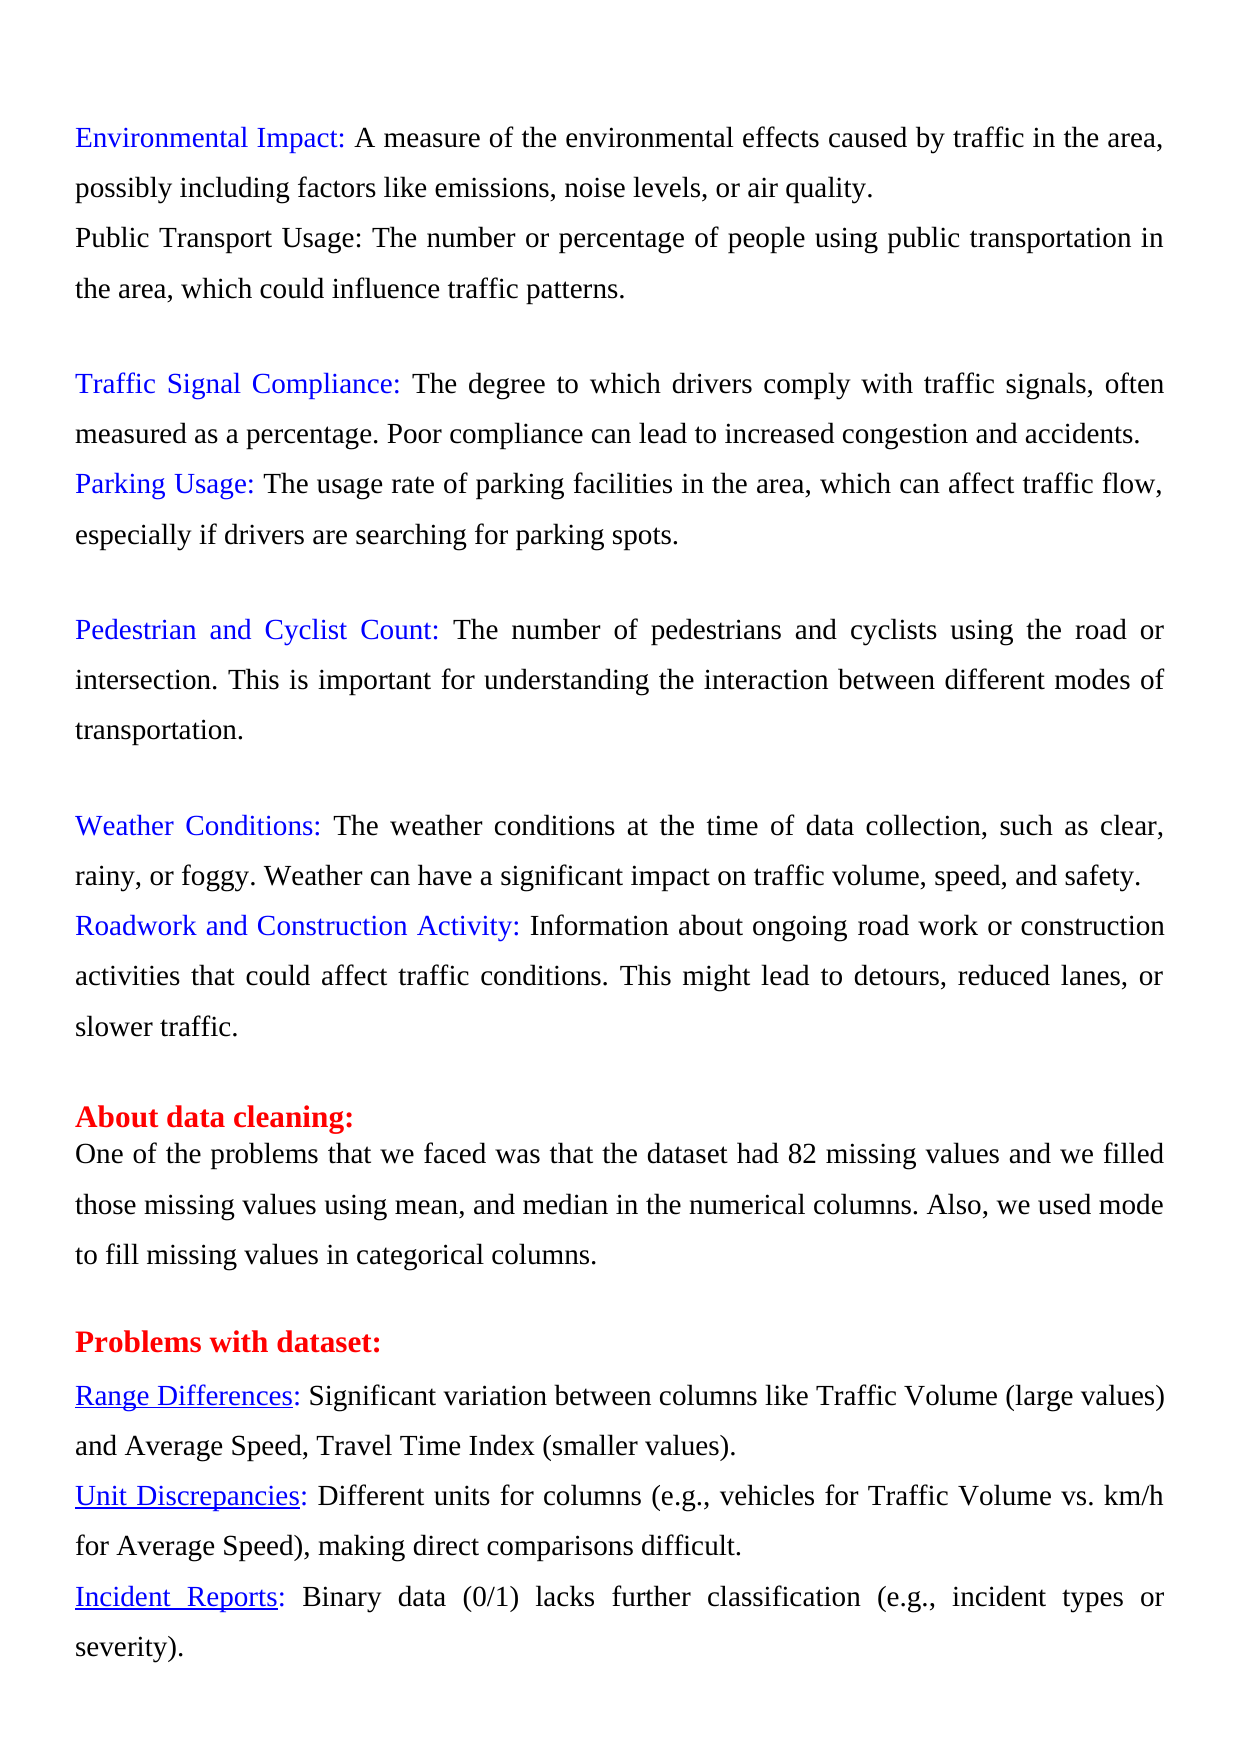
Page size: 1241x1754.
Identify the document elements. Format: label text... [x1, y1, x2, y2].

text Roadwork and Construction Activity: Information about ongoing road work or construction activities that could affect traffic conditions. This might lead to detours, reduced lanes, or slower traffic. [75, 908, 1165, 1042]
text Weather Conditions: The weather conditions at the time of data collection, such as clear, rainy, or foggy. Weather can have a significant impact on traffic volume, speed, and safety. [75, 808, 1165, 891]
text Parking Usage: The usage rate of parking facilities in the area, which can affect traffic flow, especially if drivers are searching for parking spots. [75, 466, 1165, 550]
text About data cleaning: [75, 1098, 1165, 1134]
text Unit Discrepancies: Different units for columns (e.g., vehicles for Traffic Volume vs. km/h for Average Speed), making direct comparisons difficult. [75, 1478, 1165, 1562]
text Pedestrian and Cyclist Count: The number of pedestrians and cyclists using the road or intersection. This is important for understanding the interaction between different modes of transportation. [75, 612, 1165, 746]
text One of the problems that we faced was that the dataset had 82 missing values and we filled those missing values using mean, and median in the numerical columns. Also, we used mode to fill missing values in categorical columns. [75, 1137, 1165, 1271]
text Traffic Signal Compliance: The degree to which drivers comply with traffic signals, often measured as a percentage. Poor compliance can lead to increased congestion and accidents. [75, 366, 1165, 450]
text Incident Reports: Binary data (0/1) lacks further classification (e.g., incident types or severity). [75, 1579, 1165, 1663]
text Range Differences: Significant variation between columns like Traffic Volume (large values) and Average Speed, Travel Time Index (smaller values). [75, 1378, 1165, 1461]
text Problems with dataset: [75, 1324, 1165, 1360]
text Environmental Impact: A measure of the environmental effects caused by traffic in the area, possibly including factors like emissions, noise levels, or air quality. [75, 120, 1165, 204]
text Public Transport Usage: The number or percentage of people using public transportation in the area, which could influence traffic patterns. [75, 220, 1165, 304]
